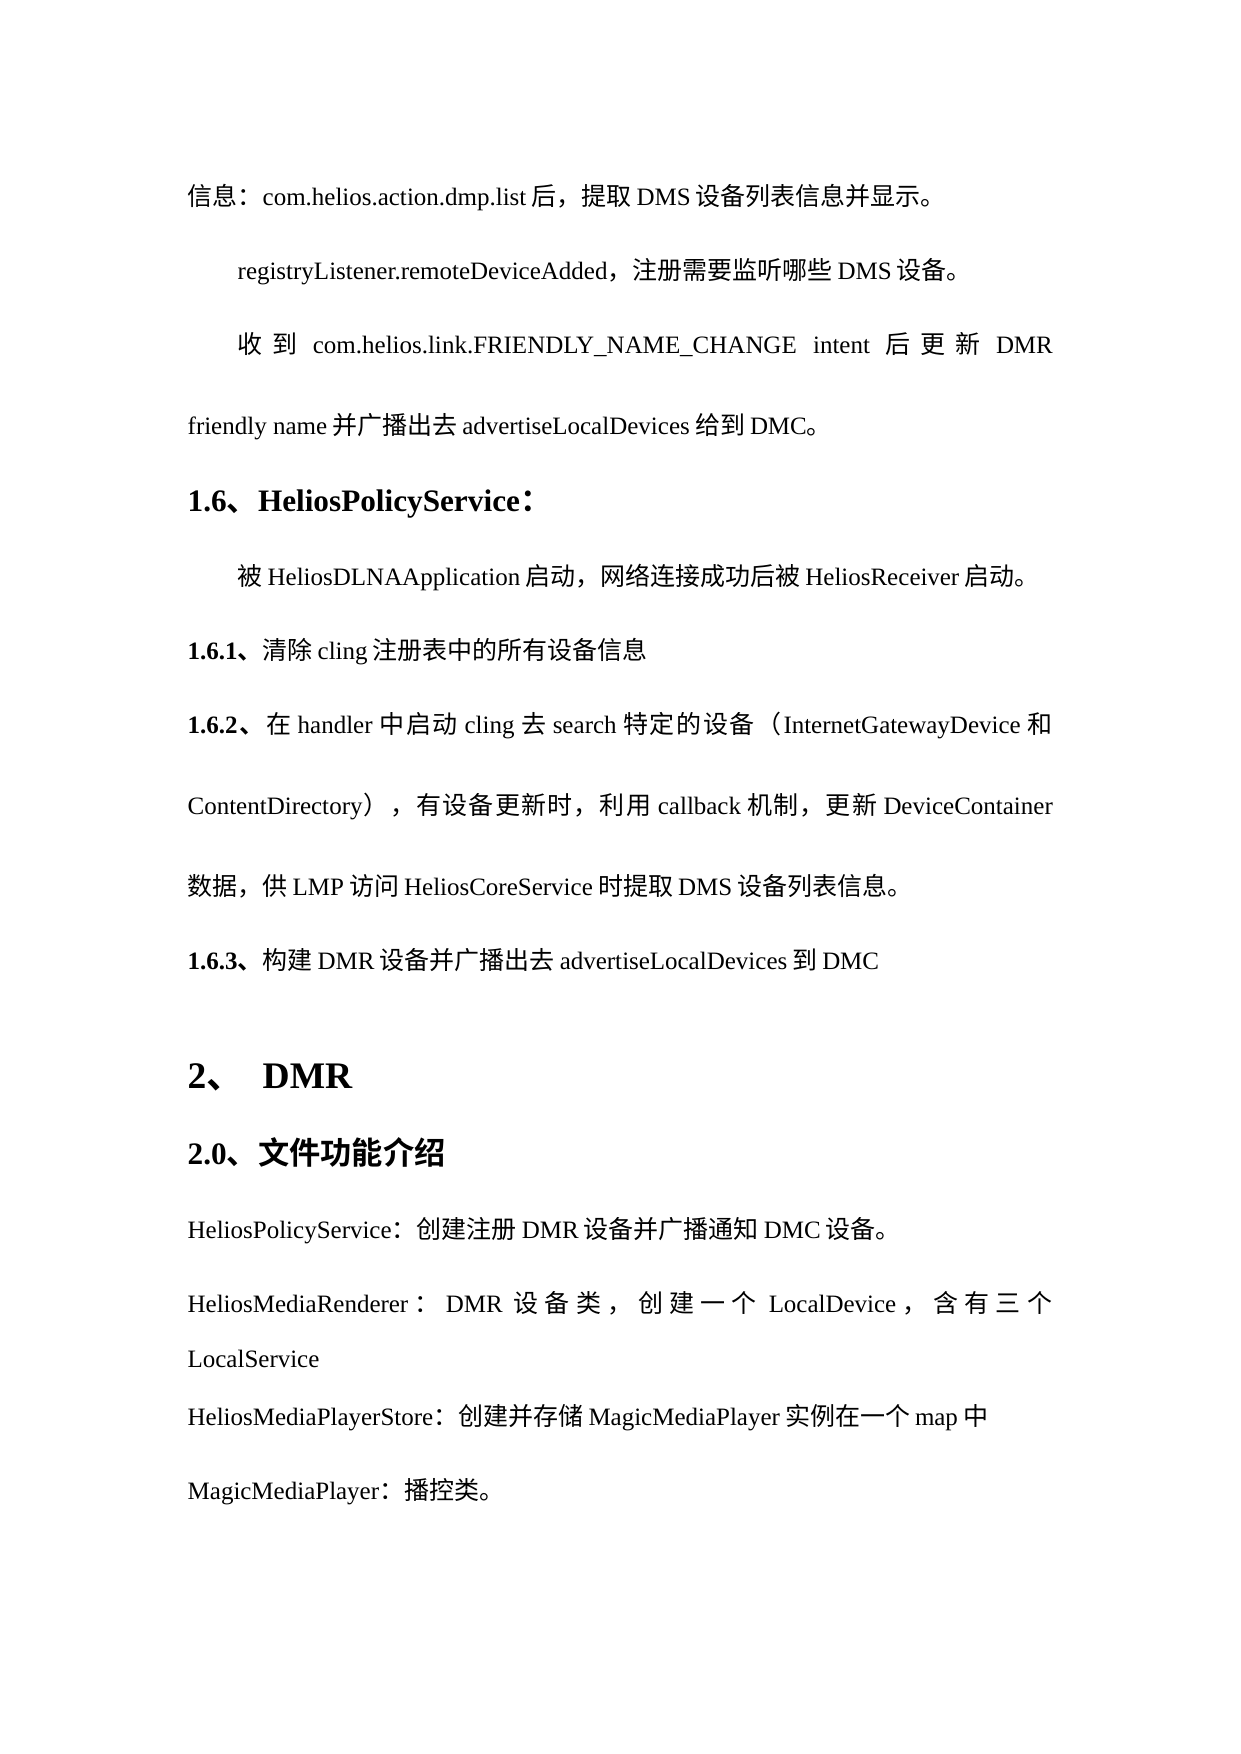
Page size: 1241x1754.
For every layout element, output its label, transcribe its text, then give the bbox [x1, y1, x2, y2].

text HeliosPolicyService：创建注册DMR设备并广播通知DMC设备。 [187, 1195, 1053, 1260]
text 收到com.helios.link.FRIENDLY_NAME_CHANGE intent后更新DMR friendly name并广播出去advertiseLocalDevices给到DMC。 [187, 310, 1053, 456]
text 1.6.1、清除cling注册表中的所有设备信息 [187, 616, 1053, 681]
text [187, 162, 1053, 227]
text HeliosMediaRenderer：DMR设备类，创建一个LocalDevice，含有三个LocalService [187, 1269, 1053, 1374]
text 被HeliosDLNAApplication启动，网络连接成功后被HeliosReceiver启动。 [187, 542, 1053, 607]
text 1.6.3、构建DMR设备并广播出去advertiseLocalDevices到DMC [187, 926, 1053, 991]
text 1.6.2、在handler中启动cling去search特定的设备（InternetGatewayDevice和ContentDirectory），有设备更新时，利用callback机制，更新DeviceContainer数据，供LMP访问HeliosCoreService时提取DMS设备列表信息。 [187, 690, 1053, 917]
text registryListener.remoteDeviceAdded，注册需要监听哪些DMS设备。 [187, 236, 1053, 301]
text MagicMediaPlayer：播控类。 [187, 1456, 1053, 1521]
text HeliosMediaPlayerStore：创建并存储MagicMediaPlayer实例在一个map中 [187, 1382, 1053, 1447]
list DMR [187, 1040, 1053, 1105]
text 1.6、HeliosPolicyService： [187, 465, 1053, 530]
text 2.0、文件功能介绍 [187, 1119, 1053, 1184]
